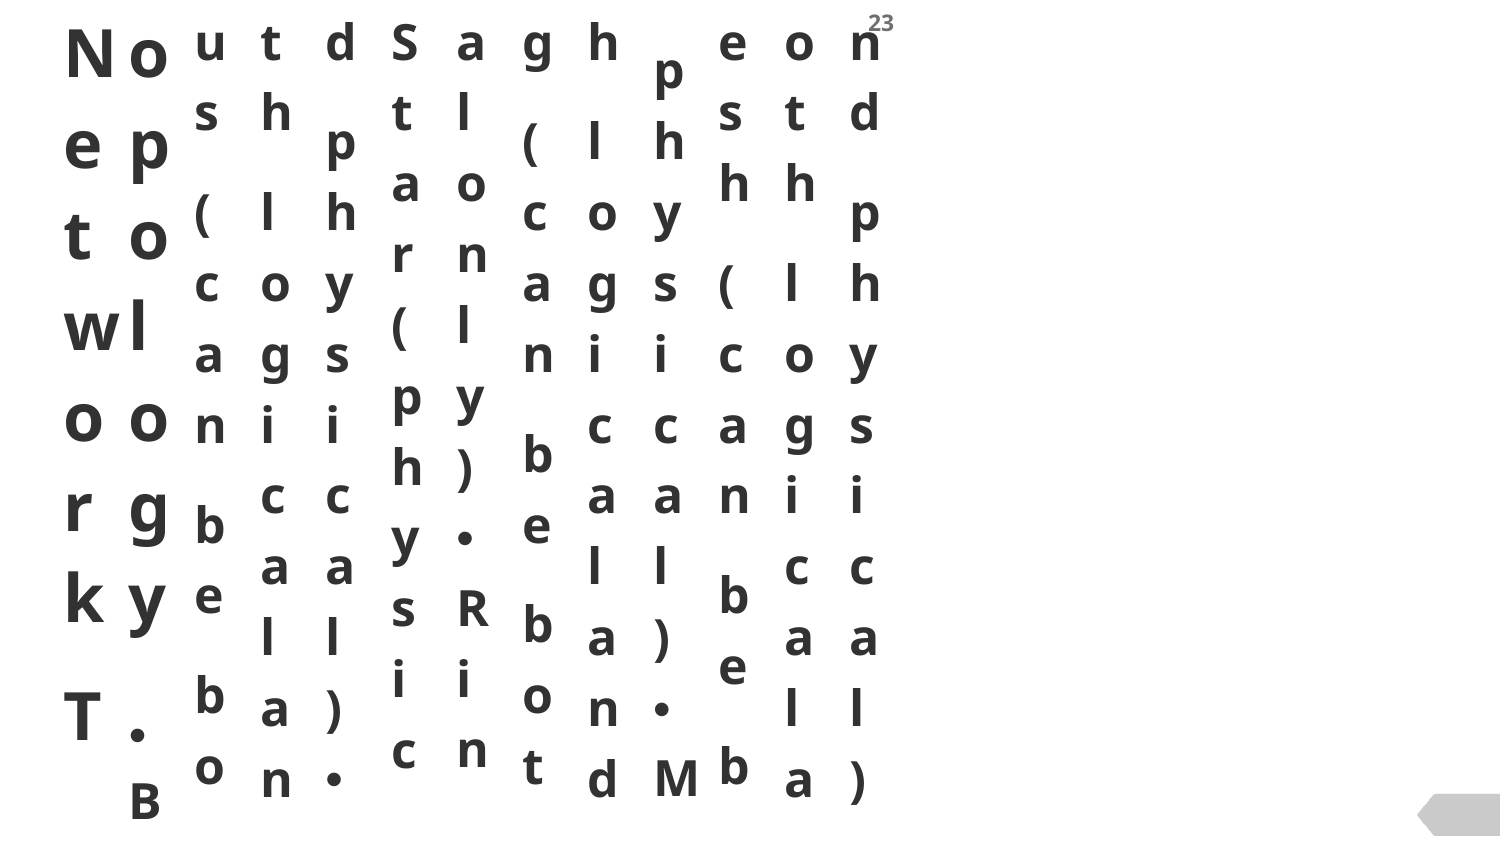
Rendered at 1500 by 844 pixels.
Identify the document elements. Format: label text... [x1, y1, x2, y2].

picture [1416, 793, 1500, 836]
text 23 [852, 6, 894, 38]
